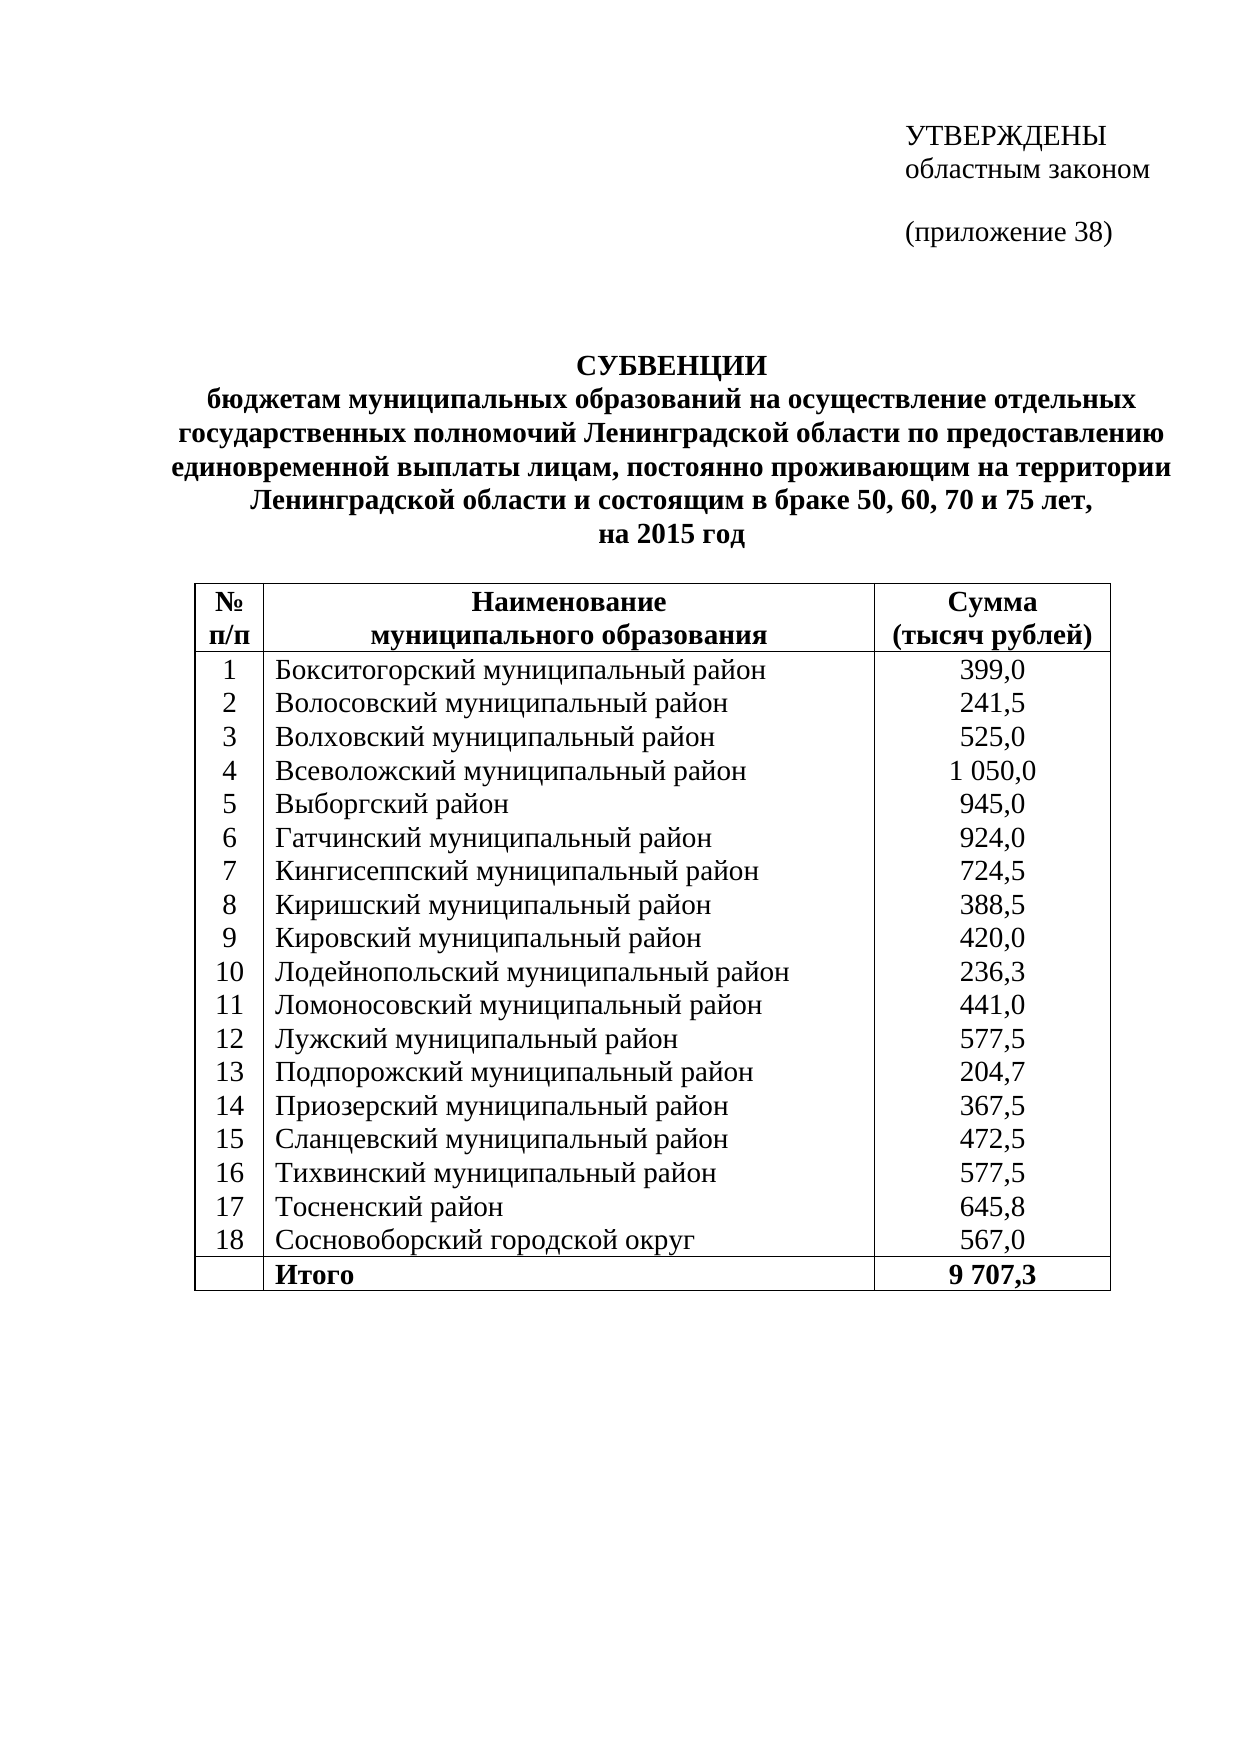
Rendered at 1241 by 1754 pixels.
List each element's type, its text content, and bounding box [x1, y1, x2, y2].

table_cell Лодейнопольский муниципальный район [264, 954, 874, 987]
table_cell 204,7 [875, 1055, 1110, 1088]
table_cell № п/п [196, 584, 263, 651]
table_cell Подпорожский муниципальный район [264, 1055, 874, 1088]
table_cell Кировский муниципальный район [264, 920, 874, 954]
table_cell 577,5 [875, 1021, 1110, 1054]
table_cell Тосненский район [264, 1189, 874, 1222]
table_cell Итого [264, 1257, 874, 1290]
table_cell Наименование муниципального образования [264, 584, 874, 651]
table_cell 16 [196, 1155, 263, 1189]
table_cell 1 050,0 [875, 753, 1110, 786]
table_cell 241,5 [875, 686, 1110, 719]
table_cell 14 [196, 1088, 263, 1122]
table_cell 12 [196, 1021, 263, 1054]
table_cell 924,0 [875, 820, 1110, 853]
table_cell 420,0 [875, 920, 1110, 954]
table_cell 945,0 [875, 786, 1110, 820]
table_cell Волосовский муниципальный район [264, 686, 874, 719]
table_cell Сосновоборский городской округ [264, 1222, 874, 1256]
table_cell 8 [196, 887, 263, 920]
table_cell 5 [196, 786, 263, 820]
table_cell Киришский муниципальный район [264, 887, 874, 920]
table_cell Всеволожский муниципальный район [264, 753, 874, 786]
table_cell 9 707,3 [875, 1257, 1110, 1290]
table_cell 10 [196, 954, 263, 987]
table_header УТВЕРЖДЕНЫ областным законом (приложение 38) [135, 118, 1184, 247]
table_cell 472,5 [875, 1122, 1110, 1155]
table_cell Тихвинский муниципальный район [264, 1155, 874, 1189]
table_cell 11 [196, 988, 263, 1021]
table_cell Кингисеппский муниципальный район [264, 853, 874, 887]
table_cell 7 [196, 853, 263, 887]
table_cell Выборгский район [264, 786, 874, 820]
table_cell 399,0 [875, 652, 1110, 686]
table_cell 388,5 [875, 887, 1110, 920]
table_cell 525,0 [875, 719, 1110, 753]
table_header СУБВЕНЦИИ бюджетам муниципальных образований на осуществление отдельных государственных полномочий Ленинградской области по предоставлению единовременной выплаты лицам, постоянно проживающим на территории Ленинградской области и состоящим в браке 50, 60, 70 и 75 лет, на 2015 год [135, 348, 1208, 583]
table_cell 6 [196, 820, 263, 853]
table_cell 2 [196, 686, 263, 719]
table_cell [196, 1257, 263, 1290]
table_cell Лужский муниципальный район [264, 1021, 874, 1054]
table_cell Ломоносовский муниципальный район [264, 988, 874, 1021]
table_cell Приозерский муниципальный район [264, 1088, 874, 1122]
table_cell 18 [196, 1222, 263, 1256]
table_cell Бокситогорский муниципальный район [264, 652, 874, 686]
table_cell 4 [196, 753, 263, 786]
table_cell Сланцевский муниципальный район [264, 1122, 874, 1155]
table_cell 567,0 [875, 1222, 1110, 1256]
table_cell 367,5 [875, 1088, 1110, 1122]
table_cell 724,5 [875, 853, 1110, 887]
table_cell Гатчинский муниципальный район [264, 820, 874, 853]
table_cell 9 [196, 920, 263, 954]
table_cell 17 [196, 1189, 263, 1222]
table_cell 577,5 [875, 1155, 1110, 1189]
table_cell Волховский муниципальный район [264, 719, 874, 753]
table_cell 645,8 [875, 1189, 1110, 1222]
table_cell 236,3 [875, 954, 1110, 987]
table_cell 13 [196, 1055, 263, 1088]
table_cell 441,0 [875, 988, 1110, 1021]
table_cell 15 [196, 1122, 263, 1155]
table_cell 3 [196, 719, 263, 753]
table_cell 1 [196, 652, 263, 686]
table_cell Сумма (тысяч рублей) [875, 584, 1110, 651]
